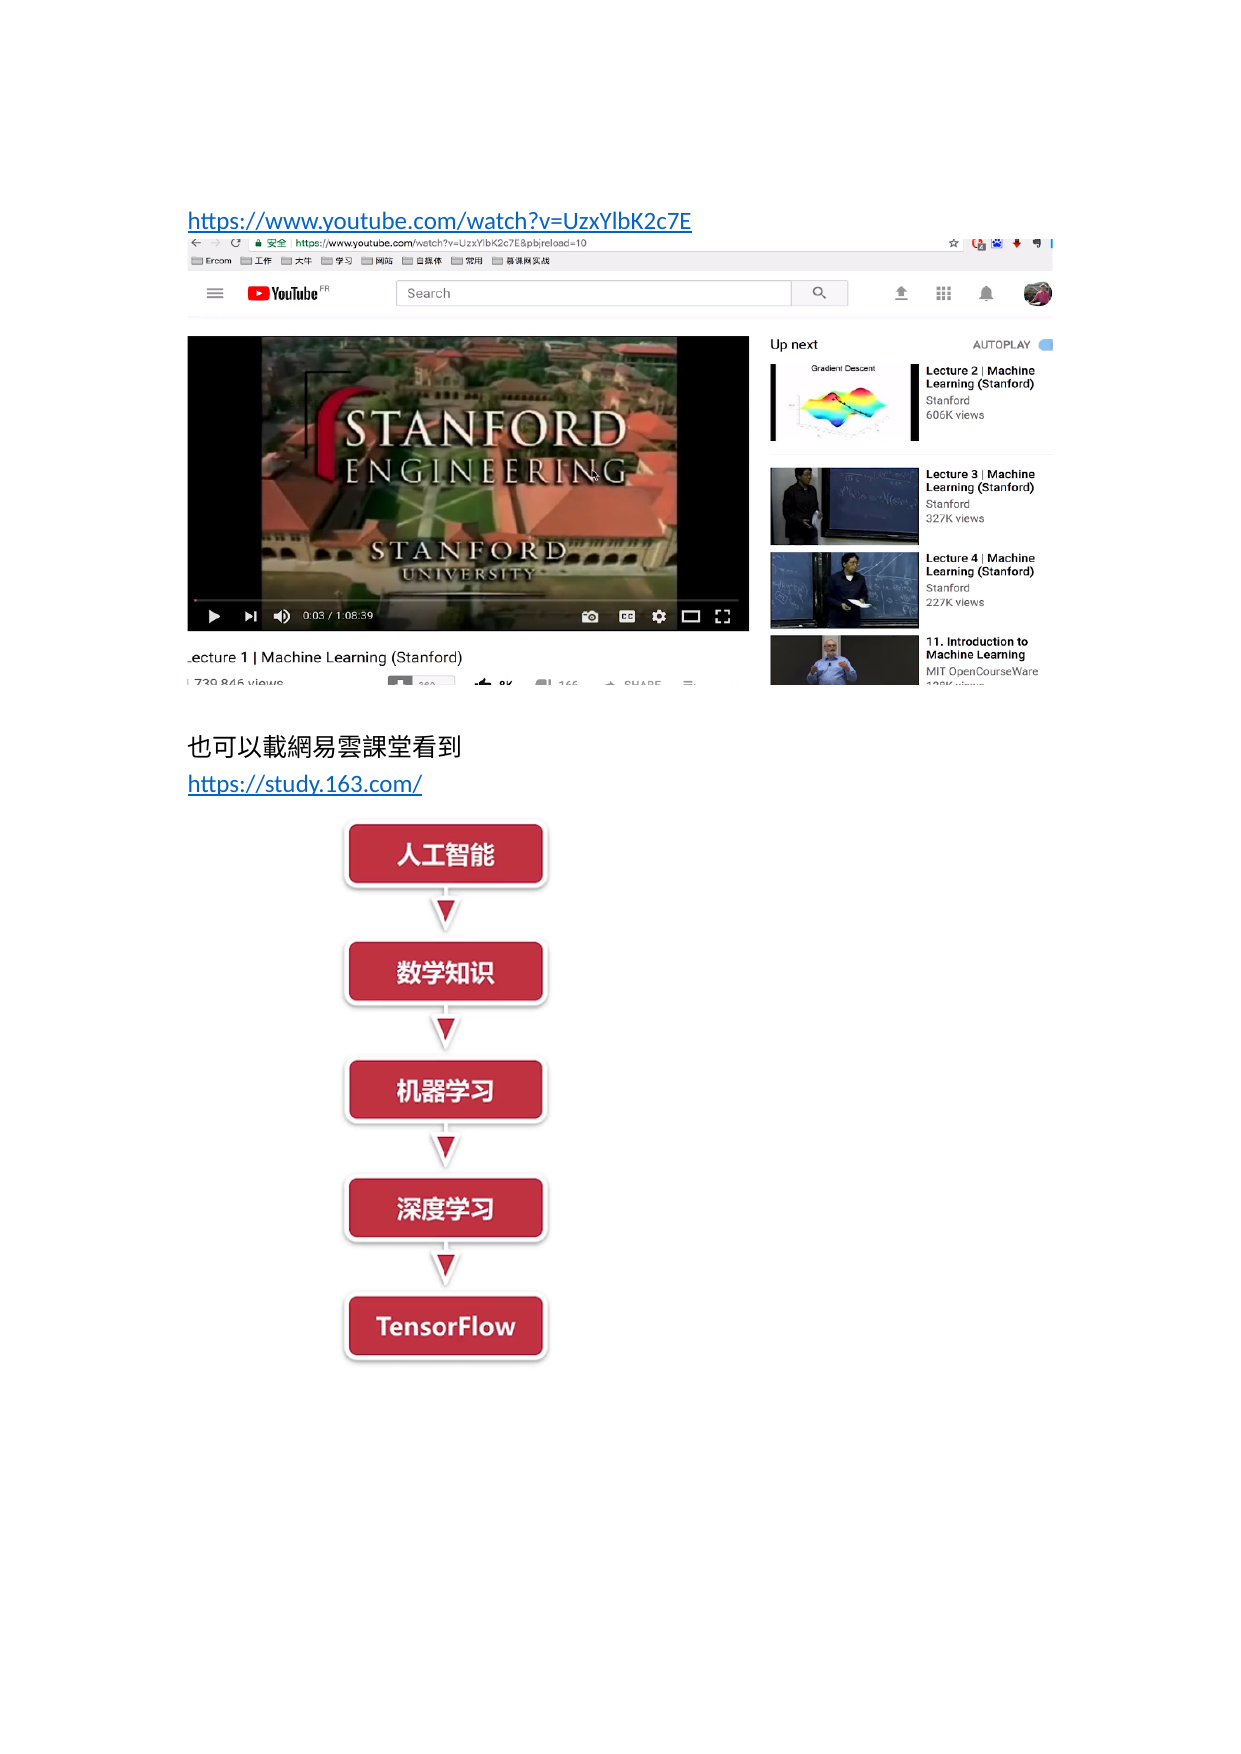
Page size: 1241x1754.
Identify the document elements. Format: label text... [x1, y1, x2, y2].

text https://www.youtube.com/watch?v=UzxYlbK2c7E [187, 202, 1053, 239]
text https://study.163.com/ [187, 764, 1053, 802]
picture [187, 802, 626, 1377]
text 也可以載網易雲課堂看到 [187, 727, 1053, 764]
picture [187, 239, 1053, 685]
